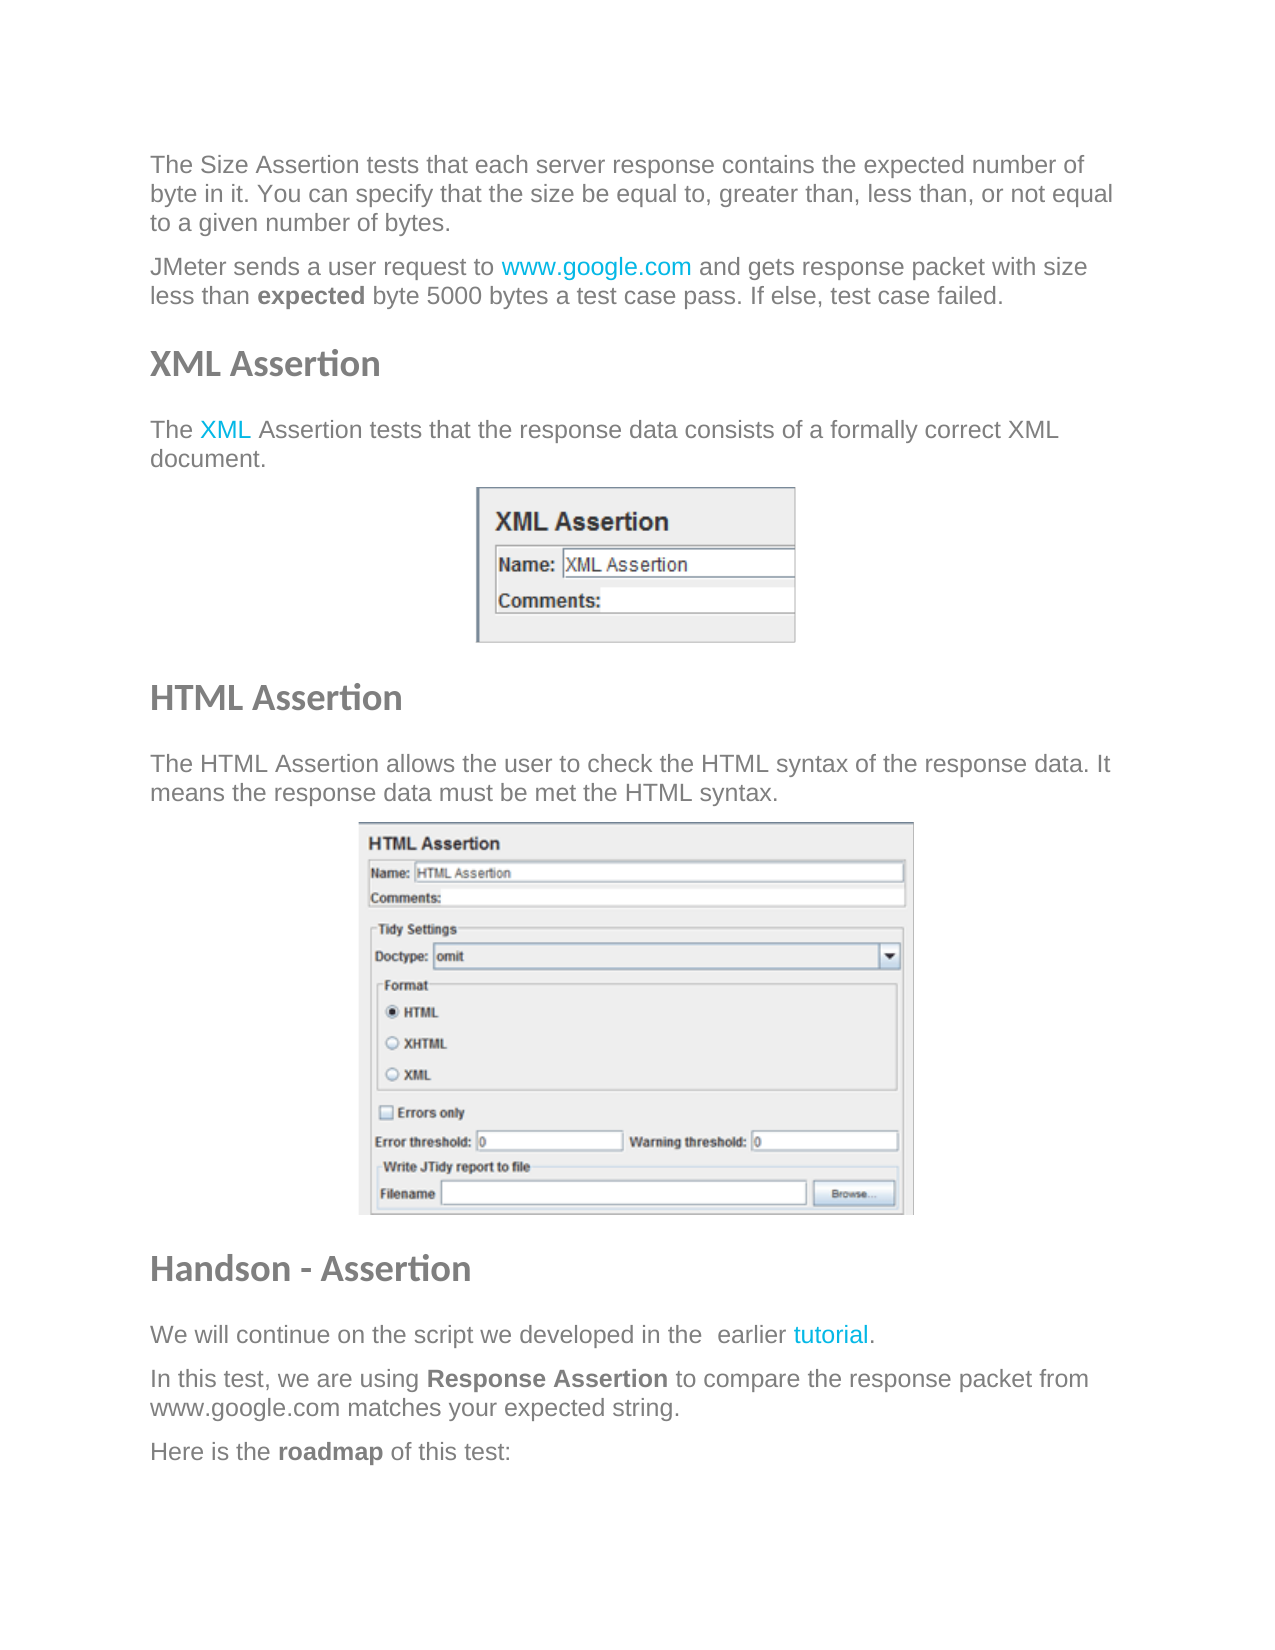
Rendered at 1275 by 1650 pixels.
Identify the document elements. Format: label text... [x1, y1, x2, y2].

text Here is the roadmap of this test: [150, 1437, 1125, 1466]
text The HTML Assertion allows the user to check the HTML syntax of the response data. It means the response data must be met the HTML syntax. [150, 749, 1125, 807]
text The XML Assertion tests that the response data consists of a formally correct XML document. [150, 415, 1125, 472]
text The Size Assertion tests that each server response contains the expected number of byte in it. You can specify that the size be equal to, greater than, less than, or not equal to a given number of bytes. [150, 150, 1125, 236]
picture [358, 822, 917, 1215]
text We will continue on the script we developed in the earlier tutorial. [150, 1320, 1125, 1348]
text XML Assertion [150, 338, 1125, 386]
picture [475, 487, 800, 644]
text Handson - Assertion [150, 1243, 1125, 1291]
text In this test, we are using Response Assertion to compare the response packet from www.google.com matches your expected string. [150, 1364, 1125, 1422]
text JMeter sends a user request to www.google.com and gets response packet with size less than expected byte 5000 bytes a test case pass. If else, test case failed. [150, 252, 1125, 309]
text HTML Assertion [150, 673, 1125, 720]
